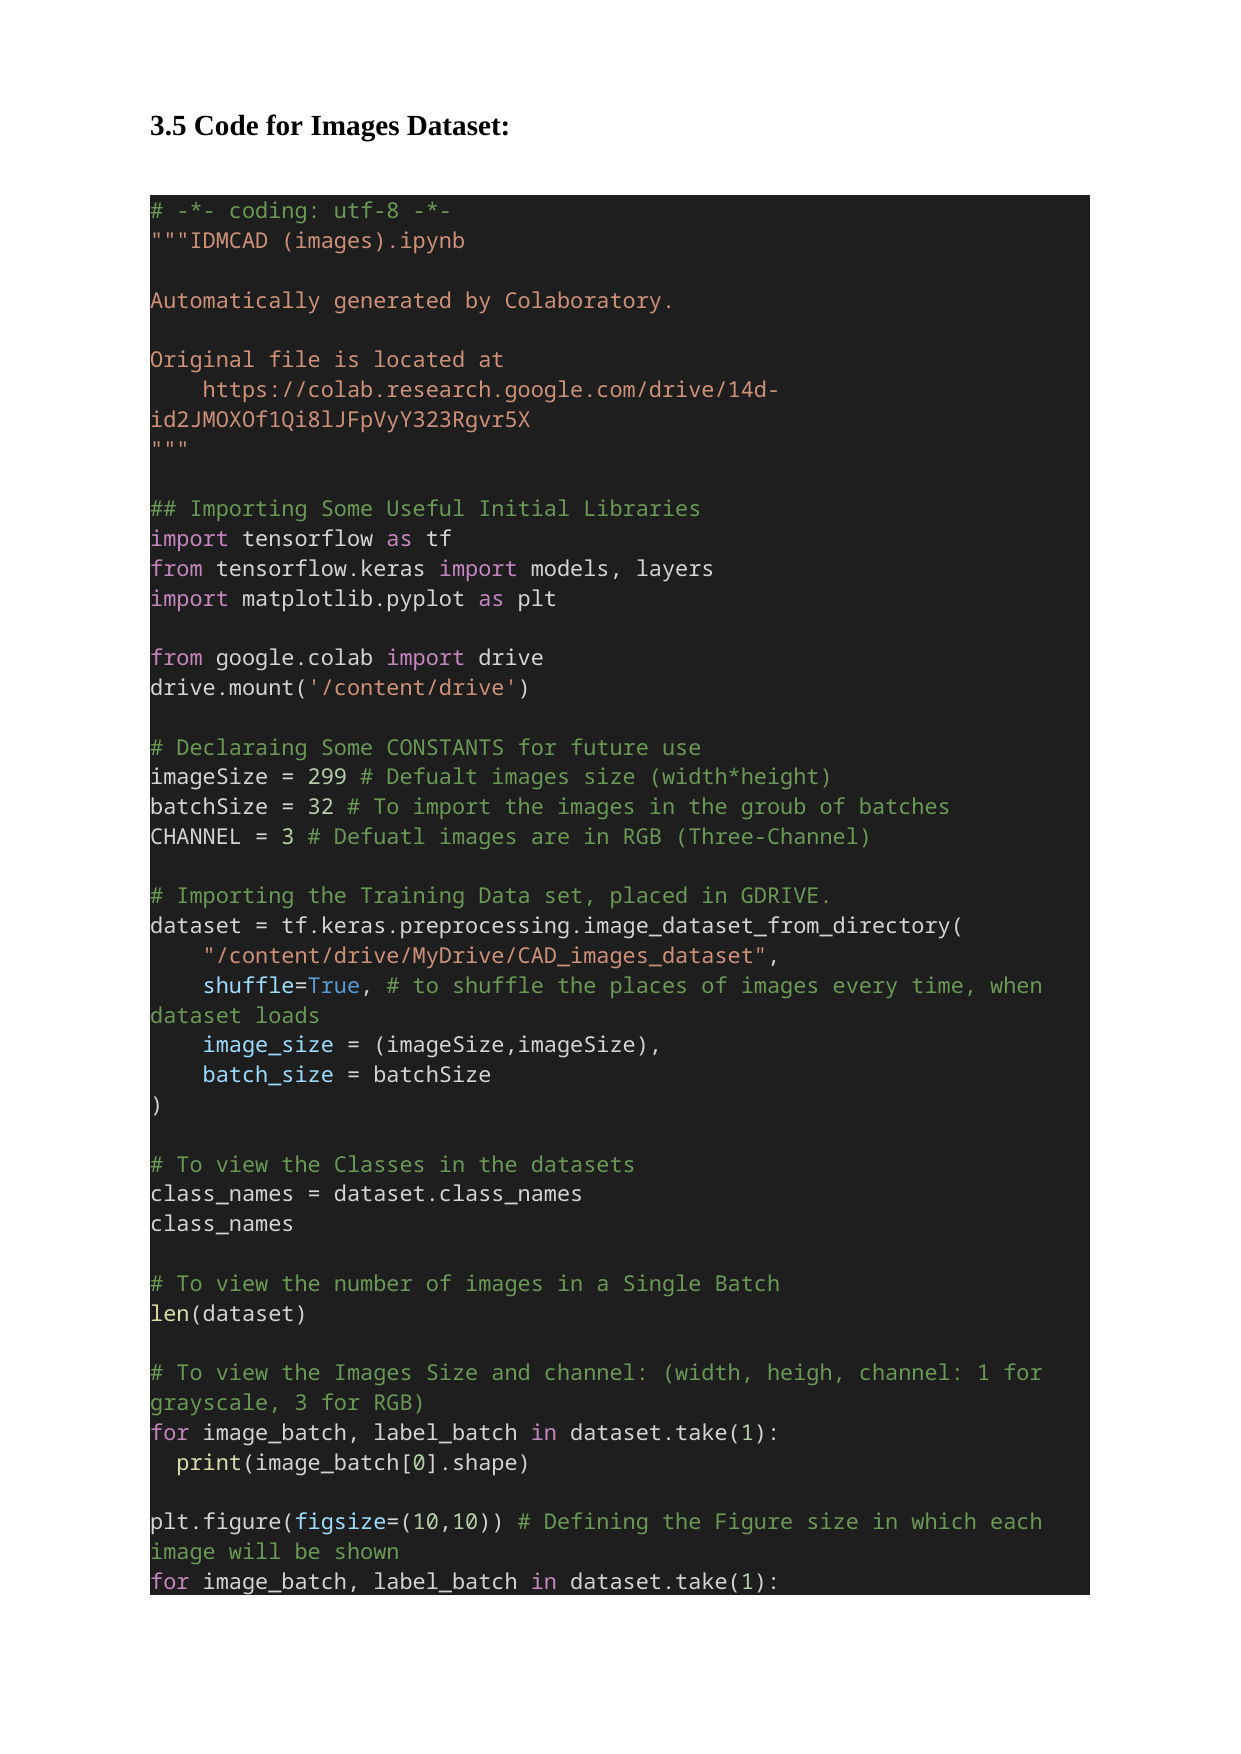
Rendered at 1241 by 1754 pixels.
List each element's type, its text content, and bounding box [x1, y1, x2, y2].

text "/content/drive/MyDrive/CAD_images_dataset", [150, 940, 1090, 970]
text image_size = (imageSize,imageSize), [150, 1029, 1090, 1059]
text print(image_batch[0].shape) [150, 1446, 1090, 1476]
text import tensorflow as tf [150, 523, 1090, 553]
text for image_batch, label_batch in dataset.take(1): [150, 1566, 1090, 1595]
text class_names = dataset.class_names [150, 1178, 1090, 1208]
text from google.colab import drive [150, 642, 1090, 672]
text batch_size = batchSize [150, 1059, 1090, 1089]
text """ [150, 433, 1090, 463]
text class_names [150, 1208, 1090, 1238]
text # To view the number of images in a Single Batch [150, 1268, 1090, 1297]
text https://colab.research.google.com/drive/14d-id2JMOXOf1Qi8lJFpVyY323Rgvr5X [150, 374, 1090, 433]
text len(dataset) [150, 1297, 1090, 1327]
text ## Importing Some Useful Initial Libraries [150, 493, 1090, 523]
text import matplotlib.pyplot as plt [150, 582, 1090, 612]
text # To view the Classes in the datasets [150, 1148, 1090, 1178]
text # Importing the Training Data set, placed in GDRIVE. [150, 880, 1090, 910]
text drive.mount('/content/drive') [150, 672, 1090, 702]
text # To view the Images Size and channel: (width, heigh, channel: 1 for grayscale, 3 for RGB) [150, 1357, 1090, 1417]
text """IDMCAD (images).ipynb [150, 225, 1090, 255]
text CHANNEL = 3 # Defuatl images are in RGB (Three-Channel) [150, 821, 1090, 851]
text imageSize = 299 # Defualt images size (width*height) [150, 761, 1090, 791]
text from tensorflow.keras import models, layers [150, 553, 1090, 582]
text dataset = tf.keras.preprocessing.image_dataset_from_directory( [150, 910, 1090, 940]
text for image_batch, label_batch in dataset.take(1): [150, 1417, 1090, 1446]
subtitle Code for Images Dataset: [150, 108, 1090, 141]
text batchSize = 32 # To import the images in the groub of batches [150, 791, 1090, 821]
text plt.figure(figsize=(10,10)) # Defining the Figure size in which each image will be shown [150, 1506, 1090, 1566]
text Automatically generated by Colaboratory. [150, 284, 1090, 314]
text Original file is located at [150, 344, 1090, 374]
text # -*- coding: utf-8 -*- [150, 195, 1090, 225]
text # Declaraing Some CONSTANTS for future use [150, 731, 1090, 761]
text shuffle=True, # to shuffle the places of images every time, when dataset loads [150, 970, 1090, 1029]
text ) [150, 1089, 1090, 1119]
